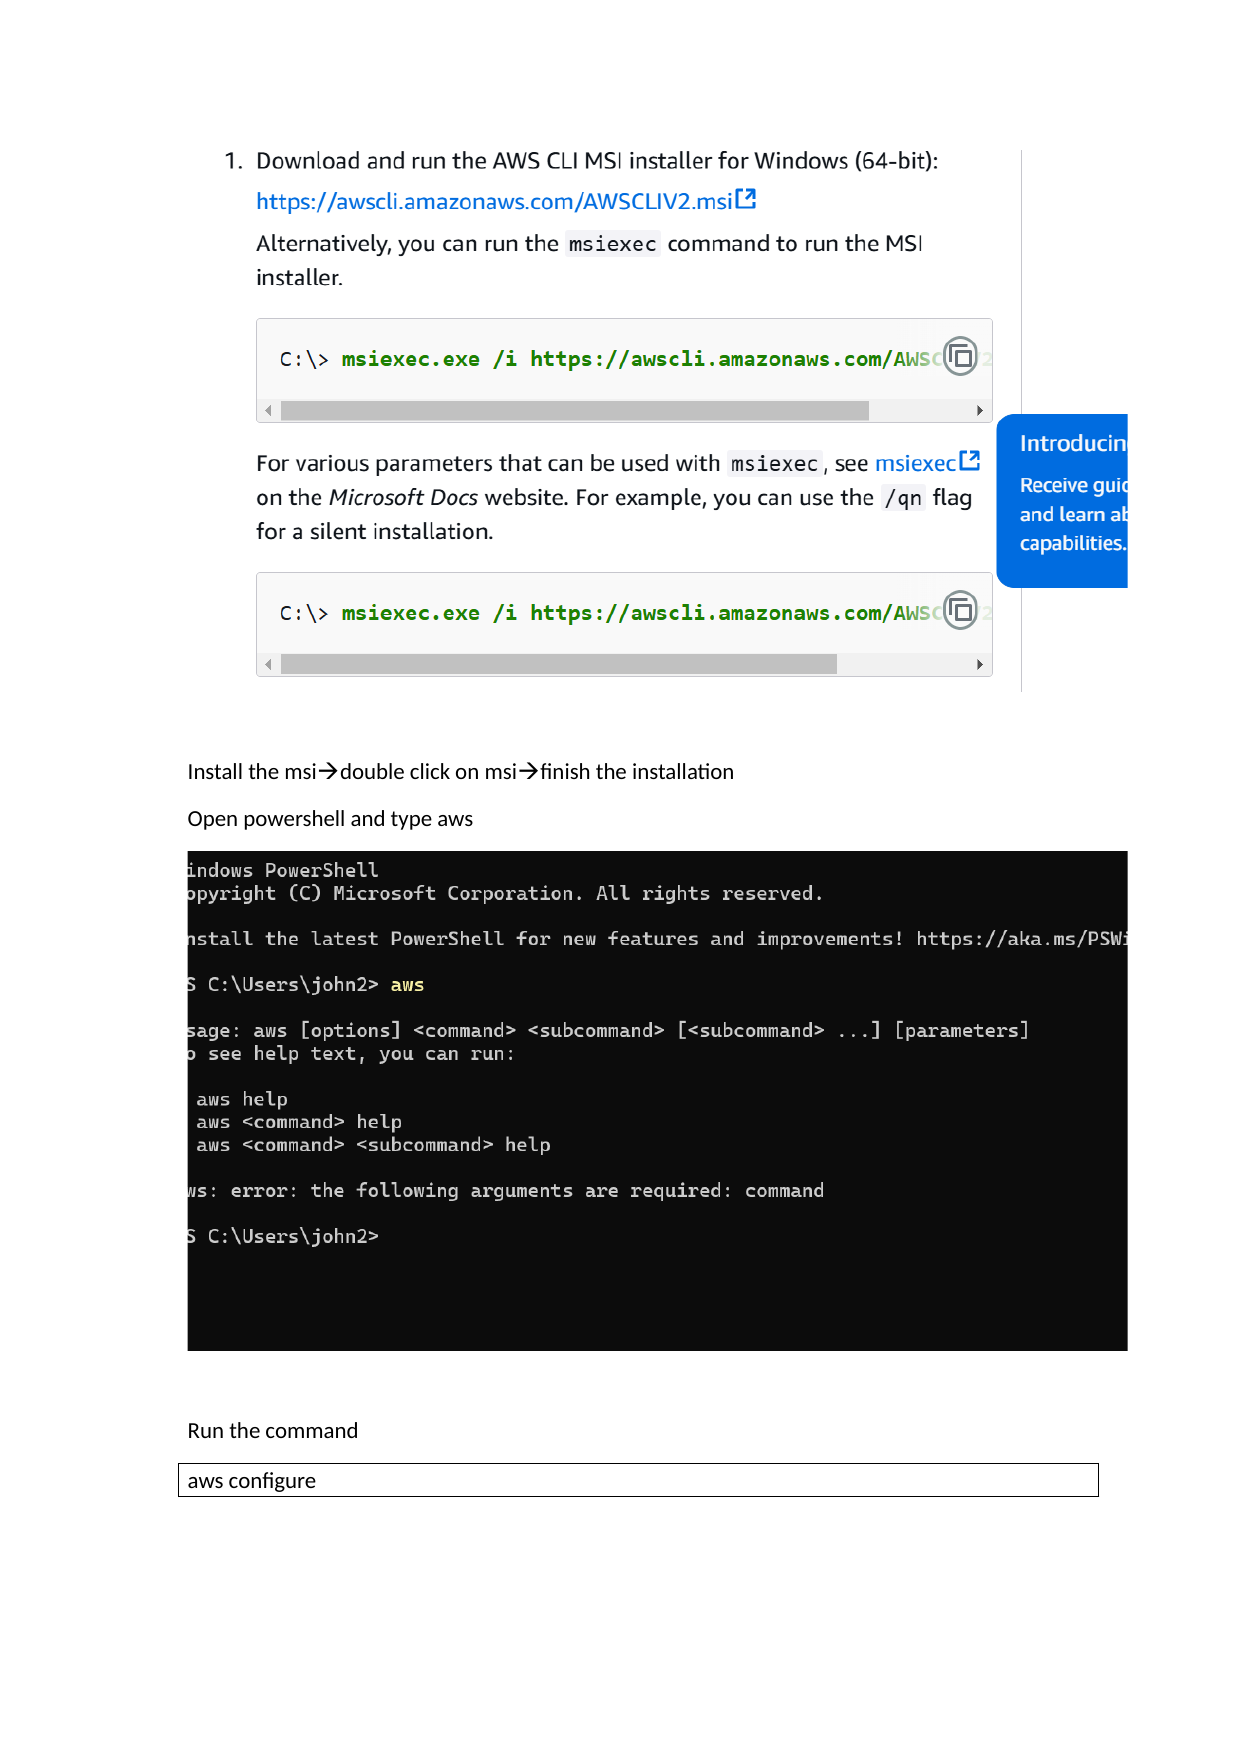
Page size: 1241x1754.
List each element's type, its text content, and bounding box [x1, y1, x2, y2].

text Open powershell and type aws [187, 804, 1090, 832]
text Install the msidouble click on msifinish the installation [187, 757, 1090, 786]
picture [187, 150, 1128, 692]
text aws configure [179, 1464, 1098, 1496]
picture [187, 851, 1128, 1351]
text Run the command [187, 1416, 1090, 1444]
